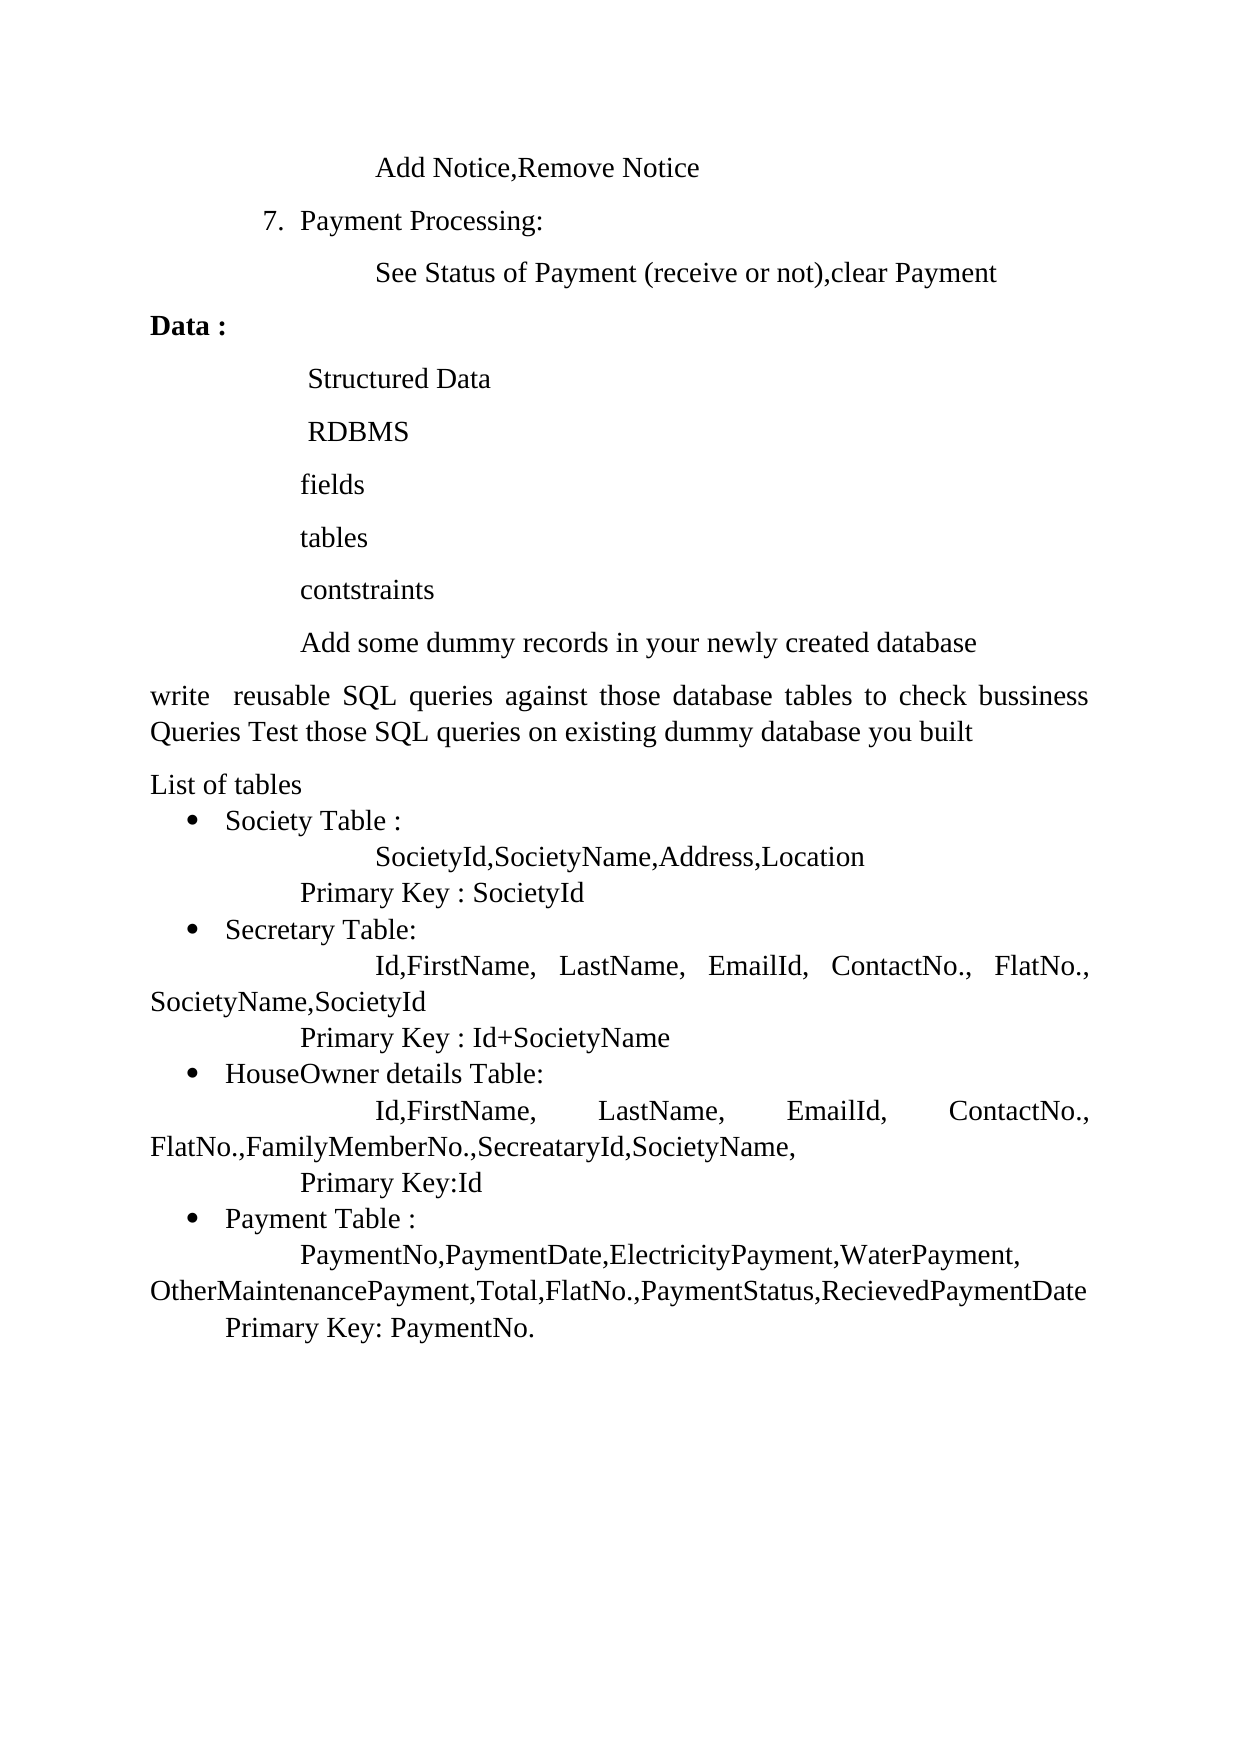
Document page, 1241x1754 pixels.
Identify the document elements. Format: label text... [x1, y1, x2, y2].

list HouseOwner details Table: [187, 1056, 1090, 1090]
text Id,FirstName, LastName, EmailId, ContactNo., FlatNo.,FamilyMemberNo.,SecreataryId,SocietyName, [150, 1093, 1090, 1162]
text RDBMS [150, 414, 1090, 448]
text Primary Key : Id+SocietyName [150, 1020, 1090, 1054]
text tables [150, 520, 1090, 553]
text contstraints [150, 572, 1090, 606]
text Primary Key : SocietyId [150, 876, 1090, 909]
text Primary Key:Id [150, 1165, 1090, 1198]
list Secretary Table: [187, 912, 1090, 945]
text Structured Data [150, 361, 1090, 395]
text See Status of Payment (receive or not),clear Payment [375, 256, 1090, 289]
list PaymentNo,PaymentDate,ElectricityPayment,WaterPayment, OtherMaintenancePayment,Total,FlatNo.,PaymentStatus,RecievedPaymentDate [150, 1237, 1090, 1307]
text fields [150, 467, 1090, 500]
text List of tables [150, 767, 1090, 801]
list Payment Processing: [262, 203, 1090, 236]
text SocietyId,SocietyName,Address,Location [150, 839, 1090, 873]
text write reusable SQL queries against those database tables to check bussiness Queries Test those SQL queries on existing dummy database you built [150, 678, 1090, 748]
list Primary Key: PaymentNo. [150, 1310, 1090, 1343]
text Add Notice,Remove Notice [375, 150, 1090, 183]
text Add some dummy records in your newly created database [225, 625, 1090, 659]
text Id,FirstName, LastName, EmailId, ContactNo., FlatNo., SocietyName,SocietyId [150, 948, 1090, 1018]
list Society Table : [187, 803, 1090, 837]
list Payment Table : [187, 1201, 1090, 1235]
text Data : [150, 308, 1090, 342]
